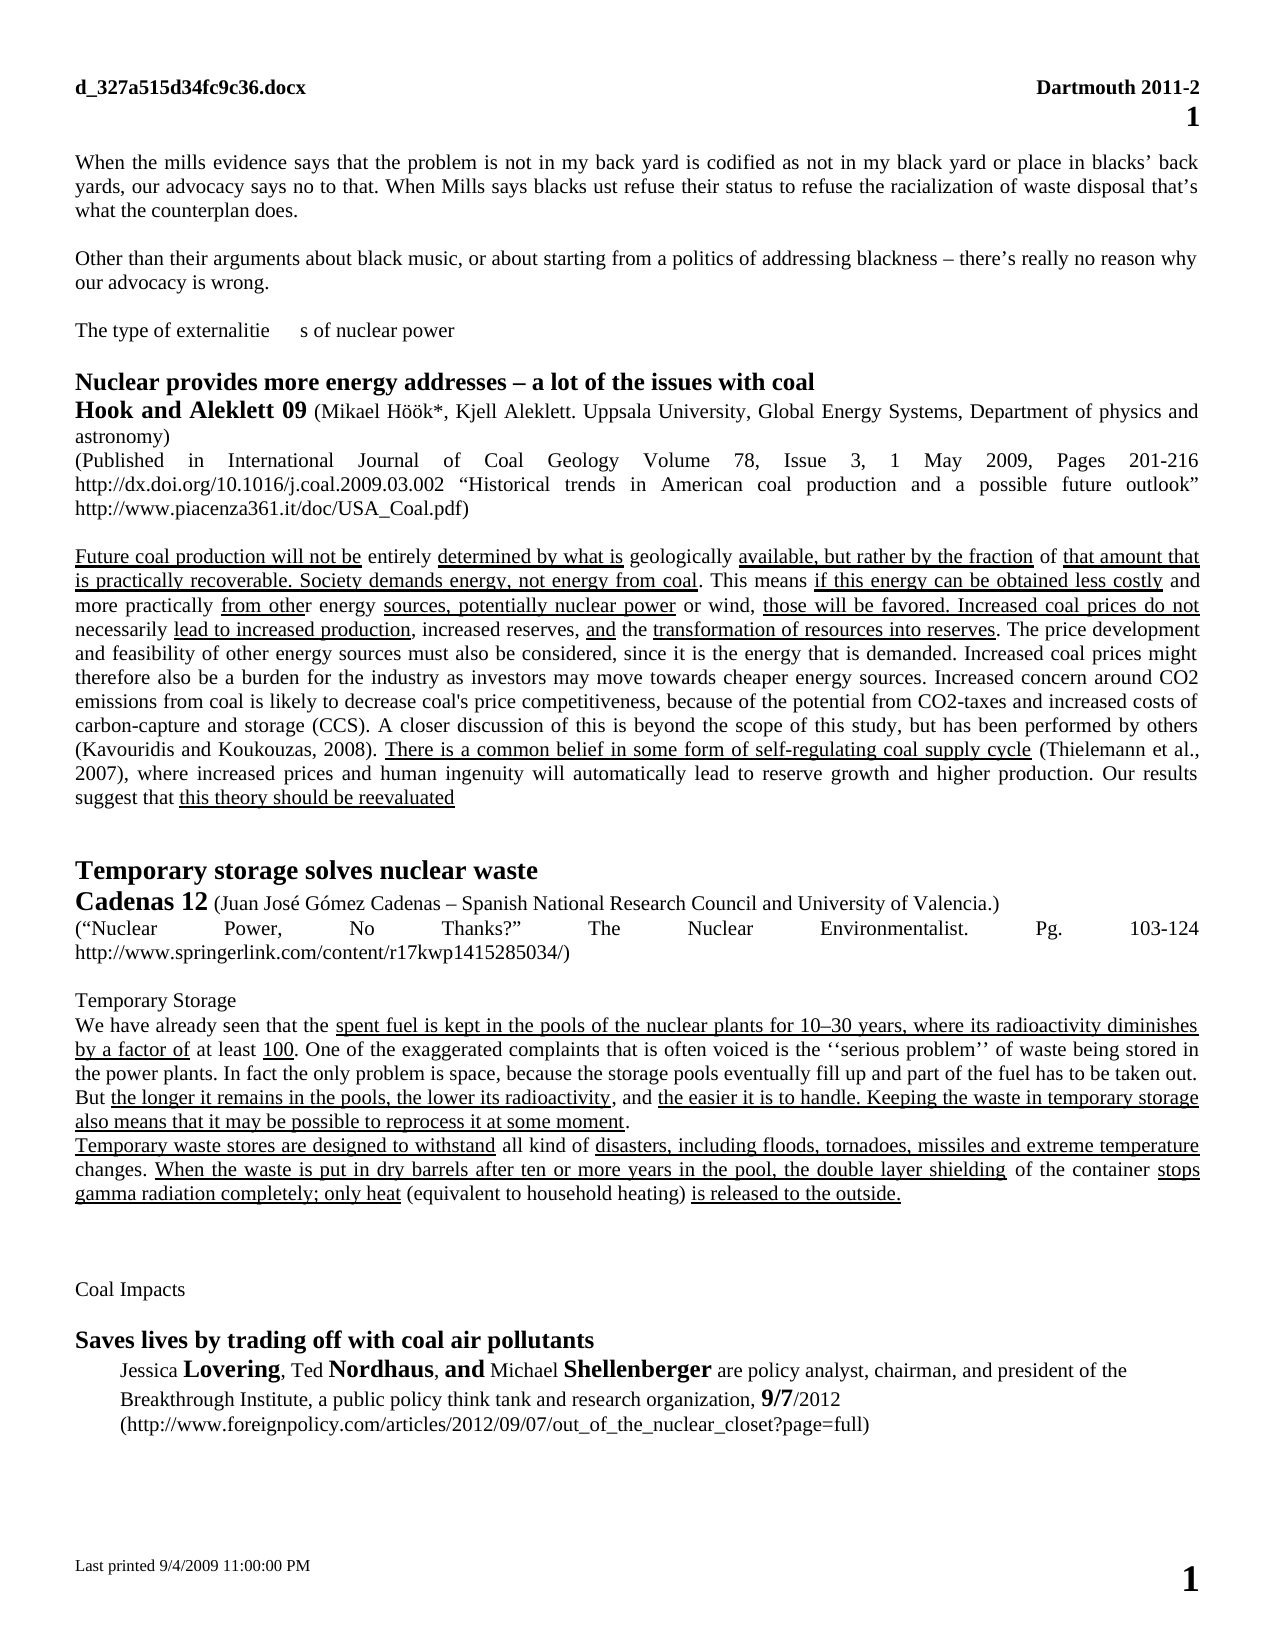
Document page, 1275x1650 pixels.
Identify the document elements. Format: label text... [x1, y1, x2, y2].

text Coal Impacts [75, 1277, 1200, 1301]
text (“Nuclear Power, No Thanks?” The Nuclear Environmentalist. Pg. 103-124 http://www.springerlink.com/content/r17kwp1415285034/) [75, 916, 1200, 964]
text Temporary waste stores are designed to withstand all kind of disasters, including floods, tornadoes, missiles and extreme temperature changes. When the waste is put in dry barrels after ten or more years in the pool, the double layer shielding of the container stops gamma radiation completely; only heat (equivalent to household heating) is released to the outside. [75, 1133, 1200, 1205]
text Jessica Lovering, Ted Nordhaus, and Michael Shellenberger are policy analyst, chairman, and president of the Breakthrough Institute, a public policy think tank and research organization, 9/7/2012 (http://www.foreignpolicy.com/articles/2012/09/07/out_of_the_nuclear_closet?page=full) [120, 1354, 1155, 1436]
text (Published in International Journal of Coal Geology Volume 78, Issue 3, 1 May 2009, Pages 201-216 http://dx.doi.org/10.1016/j.coal.2009.03.002 “Historical trends in American coal production and a possible future outlook” http://www.piacenza361.it/doc/USA_Coal.pdf) [75, 448, 1200, 520]
subtitle Temporary storage solves nuclear waste [75, 854, 1200, 885]
text Temporary Storage [75, 988, 1200, 1012]
text Other than their arguments about black music, or about starting from a politics of addressing blackness – there’s really no reason why our advocacy is wrong. [75, 246, 1200, 294]
text Nuclear provides more energy addresses – a lot of the issues with coal [75, 367, 1200, 395]
text Saves lives by trading off with coal air pollutants [75, 1325, 1200, 1354]
text The type of externalitie s of nuclear power [75, 318, 1200, 342]
text Hook and Aleklett 09 (Mikael Höök*, Kjell Aleklett. Uppsala University, Global Energy Systems, Department of physics and astronomy) [75, 395, 1200, 448]
text When the mills evidence says that the problem is not in my back yard is codified as not in my black yard or place in blacks’ back yards, our advocacy says no to that. When Mills says blacks ust refuse their status to refuse the racialization of waste disposal that’s what the counterplan does. [75, 150, 1200, 222]
text Future coal production will not be entirely determined by what is geologically available, but rather by the fraction of that amount that is practically recoverable. Society demands energy, not energy from coal. This means if this energy can be obtained less costly and more practically from other energy sources, potentially nuclear power or wind, those will be favored. Increased coal prices do not necessarily lead to increased production, increased reserves, and the transformation of resources into reserves. The price development and feasibility of other energy sources must also be considered, since it is the energy that is demanded. Increased coal prices might therefore also be a burden for the industry as investors may move towards cheaper energy sources. Increased concern around CO2 emissions from coal is likely to decrease coal's price competitiveness, because of the potential from CO2-taxes and increased costs of carbon-capture and storage (CCS). A closer discussion of this is beyond the scope of this study, but has been performed by others (Kavouridis and Koukouzas, 2008). There is a common belief in some form of self-regulating coal supply cycle (Thielemann et al., 2007), where increased prices and human ingenuity will automatically lead to reserve growth and higher production. Our results suggest that this theory should be reevaluated [75, 544, 1200, 809]
text Cadenas 12 (Juan José Gómez Cadenas – Spanish National Research Council and University of Valencia.) [75, 885, 1200, 916]
text We have already seen that the spent fuel is kept in the pools of the nuclear plants for 10–30 years, where its radioactivity diminishes by a factor of at least 100. One of the exaggerated complaints that is often voiced is the ‘‘serious problem’’ of waste being stored in the power plants. In fact the only problem is space, because the storage pools eventually fill up and part of the fuel has to be taken out. But the longer it remains in the pools, the lower its radioactivity, and the easier it is to handle. Keeping the waste in temporary storage also means that it may be possible to reprocess it at some moment. [75, 1012, 1200, 1133]
